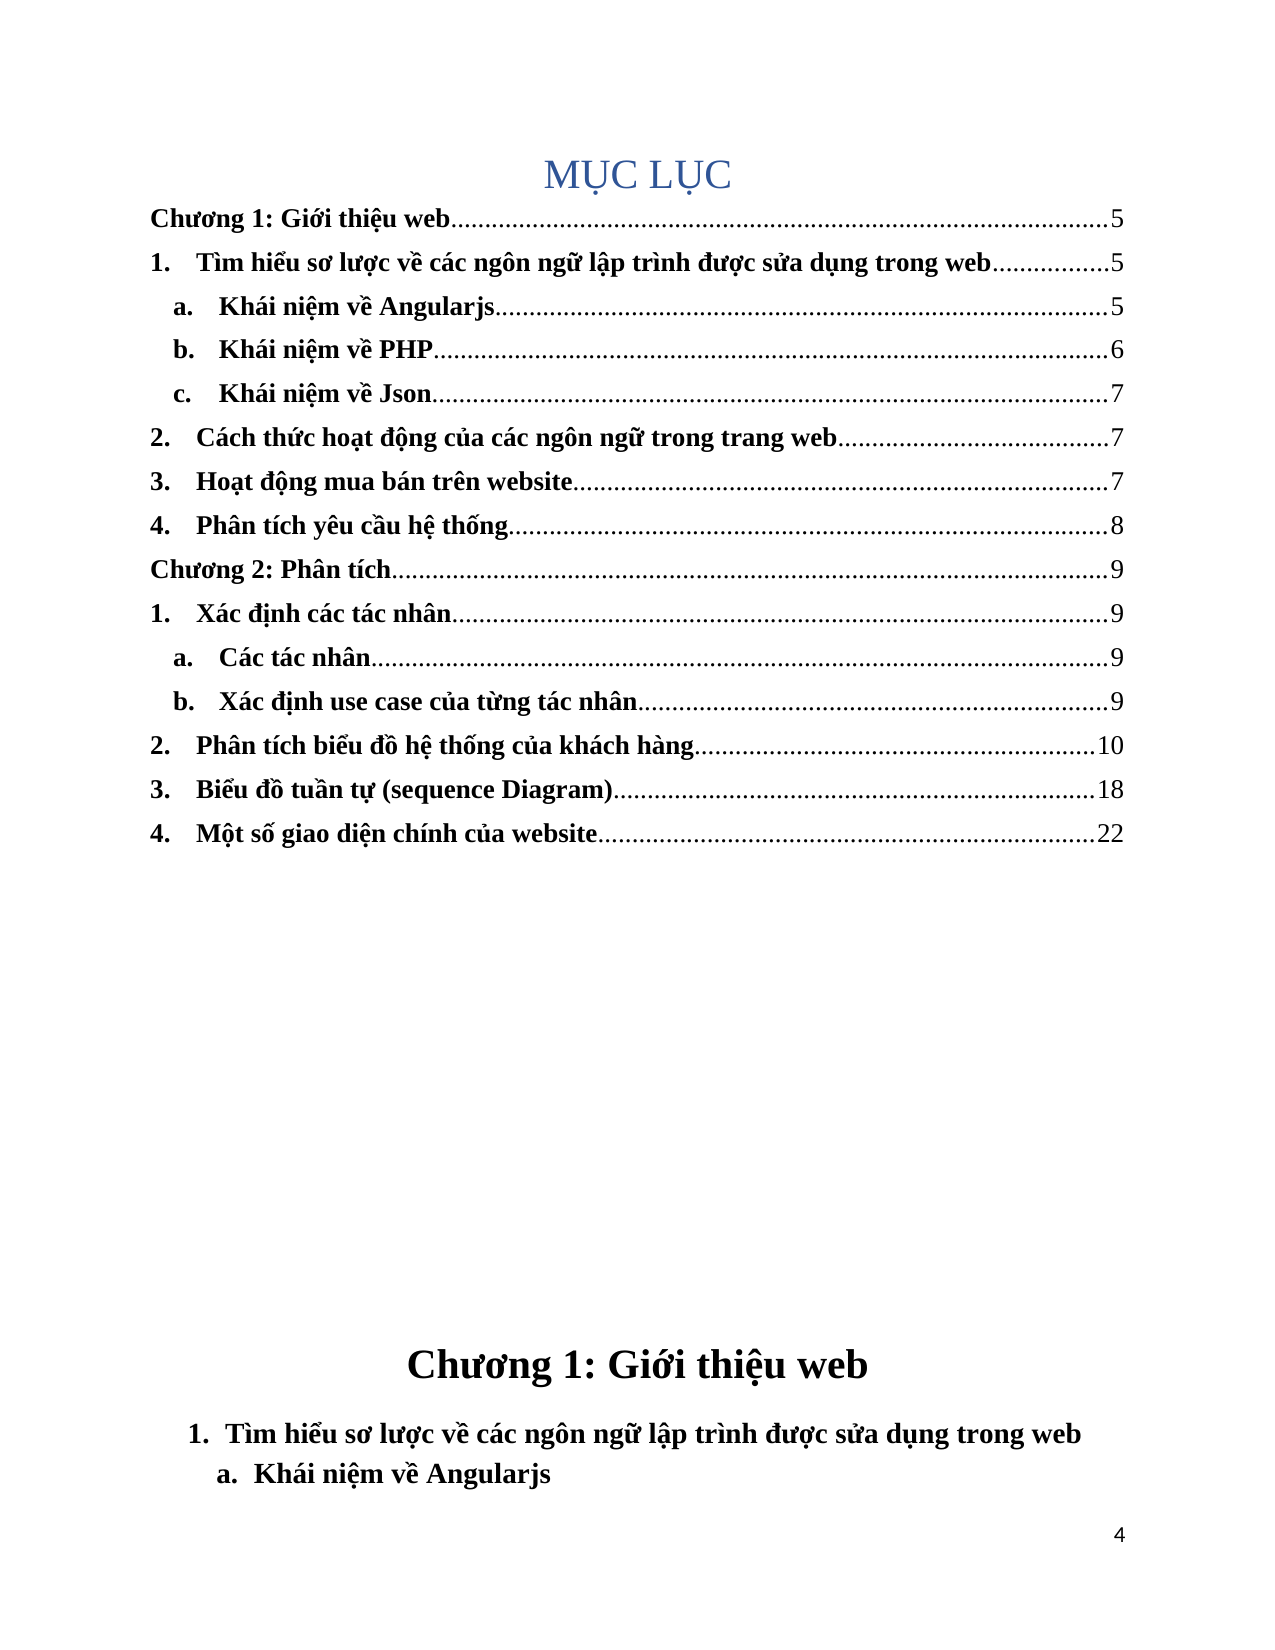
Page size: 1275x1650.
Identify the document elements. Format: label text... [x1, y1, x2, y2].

subtitle Tìm hiểu sơ lược về các ngôn ngữ lập trình được sửa dụng trong web [187, 1416, 1125, 1450]
subtitle Khái niệm về Angularjs [216, 1457, 1125, 1490]
subtitle Chương 1: Giới thiệu web [150, 1339, 1125, 1387]
